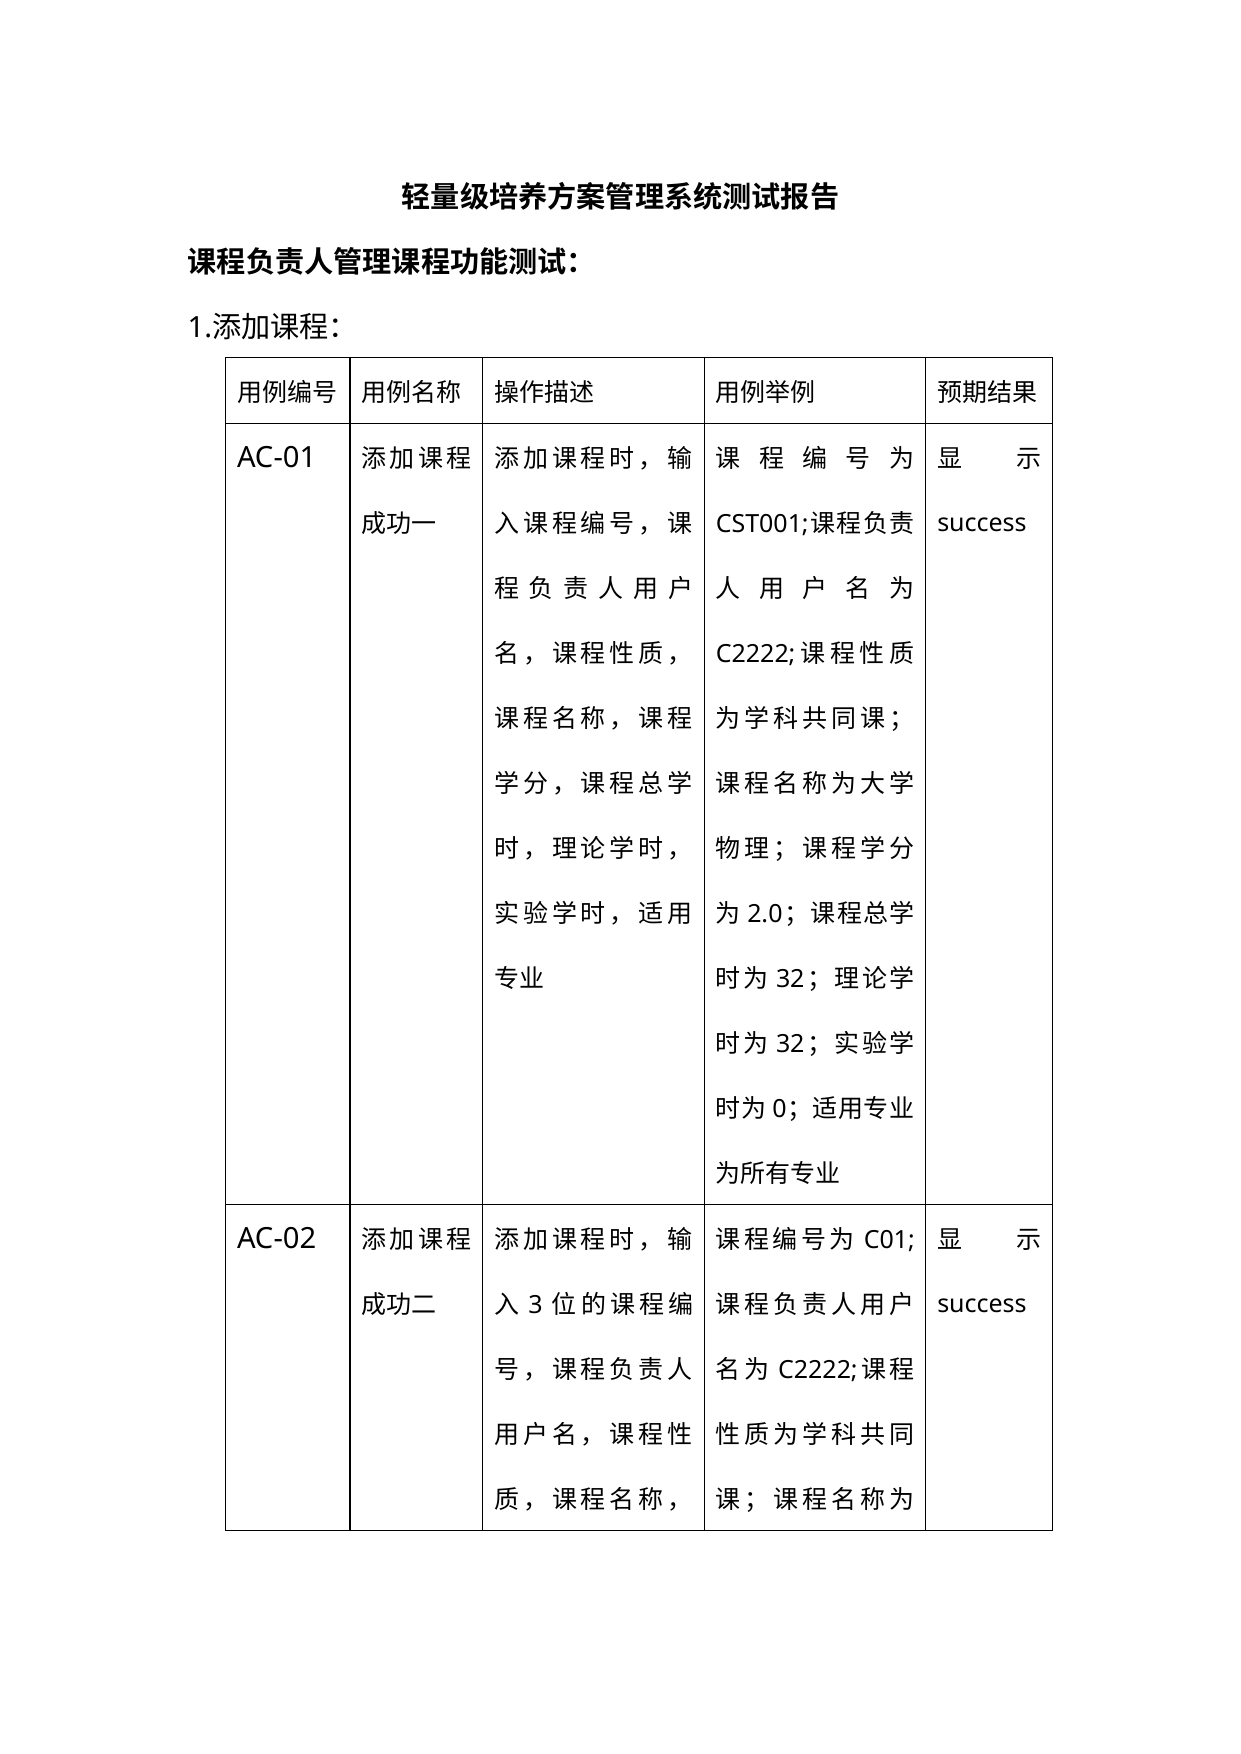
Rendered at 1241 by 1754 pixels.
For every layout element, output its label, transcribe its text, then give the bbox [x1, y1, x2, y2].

table_cell AC-01 [226, 424, 349, 1204]
text 课程负责人管理课程功能测试： [187, 227, 1053, 292]
text 1.添加课程： [187, 292, 1053, 357]
table_header 操作描述 [483, 358, 704, 423]
text 轻量级培养方案管理系统测试报告 [187, 162, 1053, 227]
table_header 预期结果 [926, 358, 1052, 423]
table_cell AC-02 [226, 1205, 349, 1530]
table_header 用例名称 [351, 358, 482, 423]
table_header 用例编号 [226, 358, 349, 423]
table_cell 显示success [926, 424, 1052, 1204]
table_cell 显示success [926, 1205, 1052, 1530]
table_cell 课程编号为CST001;课程负责人用户名为C2222;课程性质为学科共同课；课程名称为大学物理；课程学分为2.0；课程总学时为32；理论学时为32；实验学时为0；适用专业为所有专业 [705, 424, 925, 1204]
table_header 用例举例 [705, 358, 925, 423]
table_cell 添加课程时，输入课程编号，课程负责人用户名，课程性质，课程名称，课程学分，课程总学时，理论学时，实验学时，适用专业 [483, 424, 704, 1204]
table_cell 添加课程成功二 [351, 1205, 482, 1530]
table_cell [483, 1205, 704, 1530]
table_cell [705, 1205, 925, 1530]
table_cell 添加课程成功一 [351, 424, 482, 1204]
